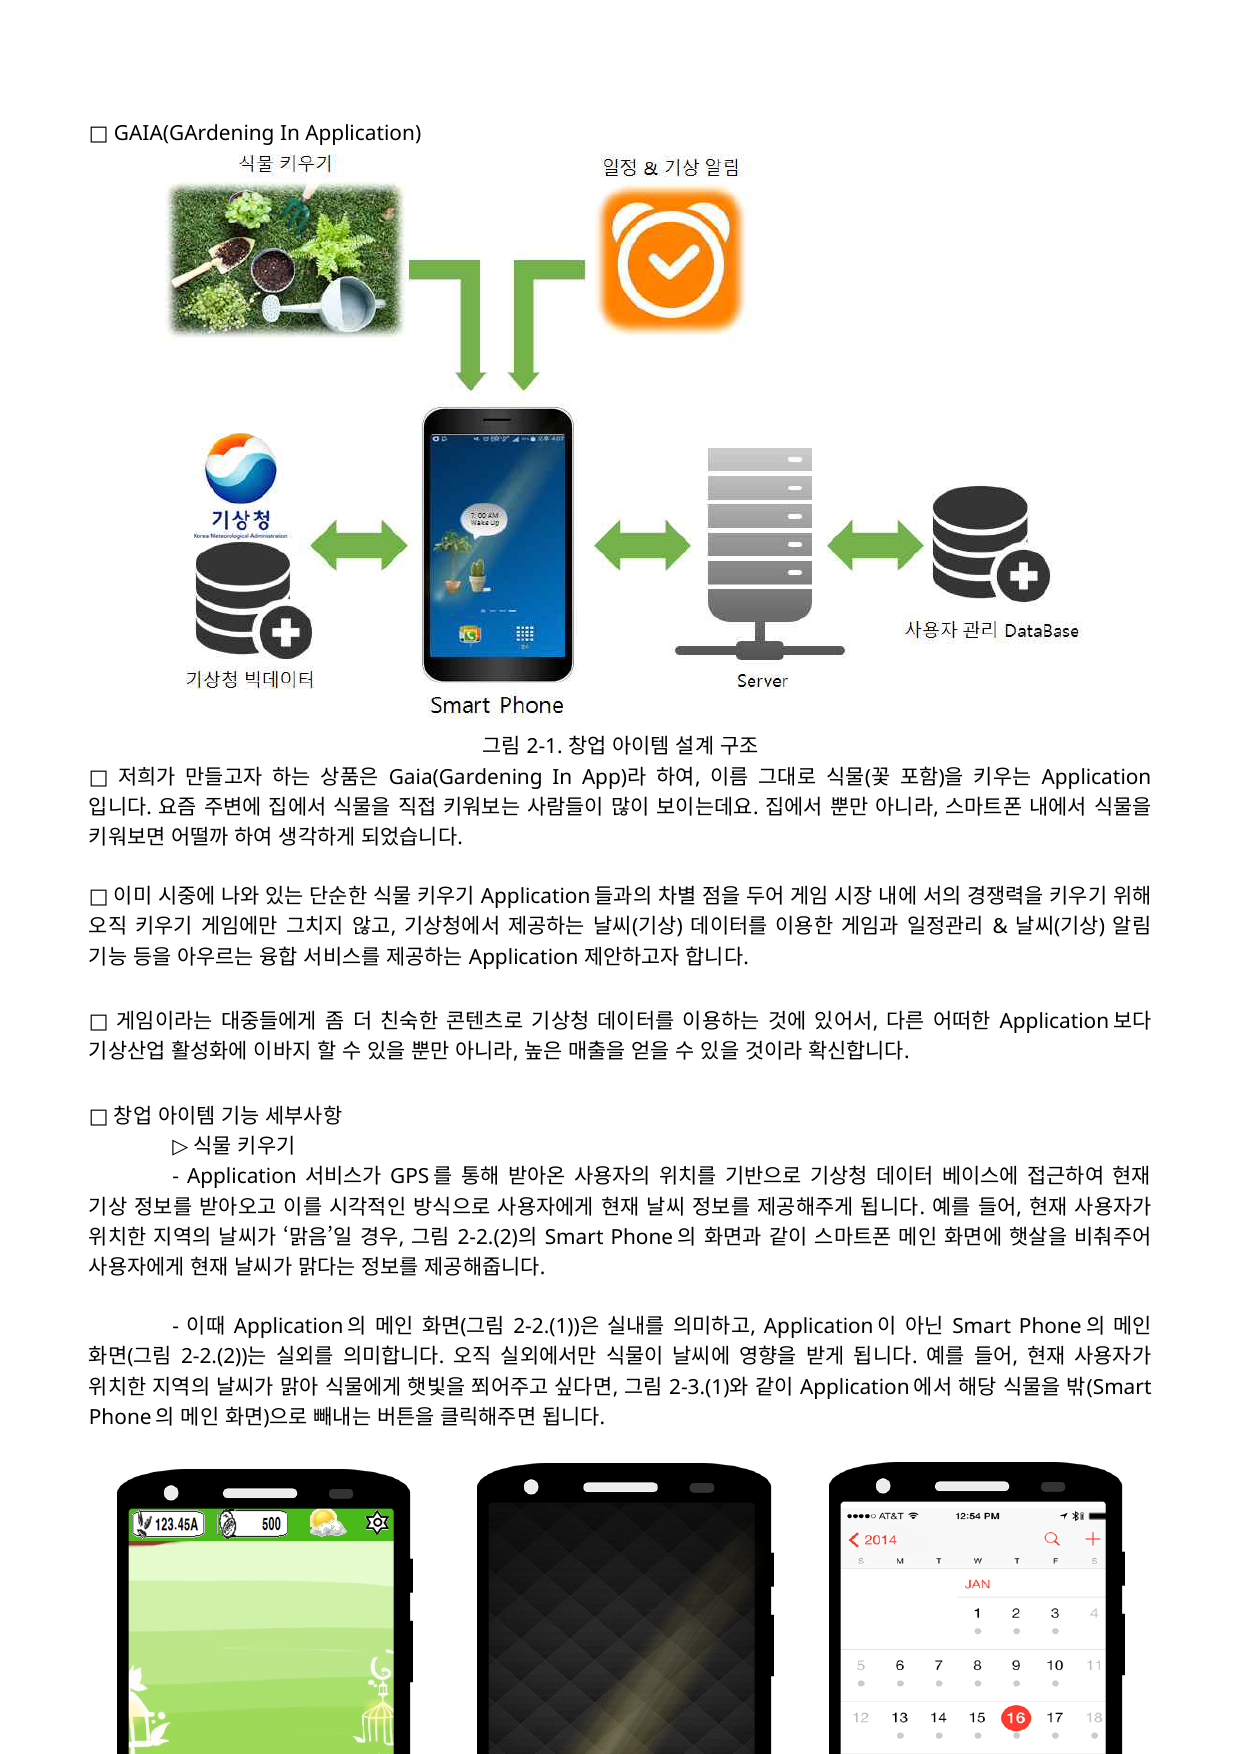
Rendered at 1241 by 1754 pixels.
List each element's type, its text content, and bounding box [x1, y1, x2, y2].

text - 이때 Application의 메인 화면(그림 2-2.(1))은 실내를 의미하고, Application이 아닌 Smart Phone의 메인 화면(그림 2-2.(2))는 실외를 의미합니다. 오직 실외에서만 식물이 날씨에 영향을 받게 됩니다. 예를 들어, 현재 사용자가 위치한 지역의 날씨가 맑아 식물에게 햇빛을 쬐어주고 싶다면, 그림 2-3.(1)와 같이 Application에서 해당 식물을 밖(Smart Phone의 메인 화면)으로 빼내는 버튼을 클릭해주면 됩니다. [89, 1309, 1152, 1431]
picture [117, 1469, 413, 1754]
text □ 저희가 만들고자 하는 상품은 Gaia(Gardening In App)라 하여, 이름 그대로 식물(꽃 포함)을 키우는 Application입니다. 요즘 주변에 집에서 식물을 직접 키워보는 사람들이 많이 보이는데요. 집에서 뿐만 아니라, 스마트폰 내에서 식물을 키워보면 어떨까 하여 생각하게 되었습니다. [89, 760, 1152, 851]
text □ 게임이라는 대중들에게 좀 더 친숙한 콘텐츠로 기상청 데이터를 이용하는 것에 있어서, 다른 어떠한 Application보다 기상산업 활성화에 이바지 할 수 있을 뿐만 아니라, 높은 매출을 얻을 수 있을 것이라 확신합니다. [89, 1004, 1152, 1065]
text □ 이미 시중에 나와 있는 단순한 식물 키우기 Application들과의 차별 점을 두어 게임 시장 내에 서의 경쟁력을 키우기 위해 오직 키우기 게임에만 그치지 않고, 기상청에서 제공하는 날씨(기상) 데이터를 이용한 게임과 일정관리 & 날씨(기상) 알림 기능 등을 아우르는 융합 서비스를 제공하는 Application 제안하고자 합니다. [89, 879, 1152, 970]
picture [829, 1462, 1125, 1754]
text □ 창업 아이템 기능 세부사항 [89, 1099, 1152, 1129]
text ▷ 식물 키우기 [89, 1129, 1152, 1159]
text 그림 2-1. 창업 아이템 설계 구조 [89, 729, 1152, 760]
text - Application 서비스가 GPS를 통해 받아온 사용자의 위치를 기반으로 기상청 데이터 베이스에 접근하여 현재 기상 정보를 받아오고 이를 시각적인 방식으로 사용자에게 현재 날씨 정보를 제공해주게 됩니다. 예를 들어, 현재 사용자가 위치한 지역의 날씨가 ‘맑음’일 경우, 그림 2-2.(2)의 Smart Phone의 화면과 같이 스마트폰 메인 화면에 햇살을 비춰주어 사용자에게 현재 날씨가 맑다는 정보를 제공해줍니다. [89, 1159, 1152, 1281]
picture [477, 1463, 774, 1754]
text □ GAIA(GArdening In Application) [89, 118, 1152, 147]
